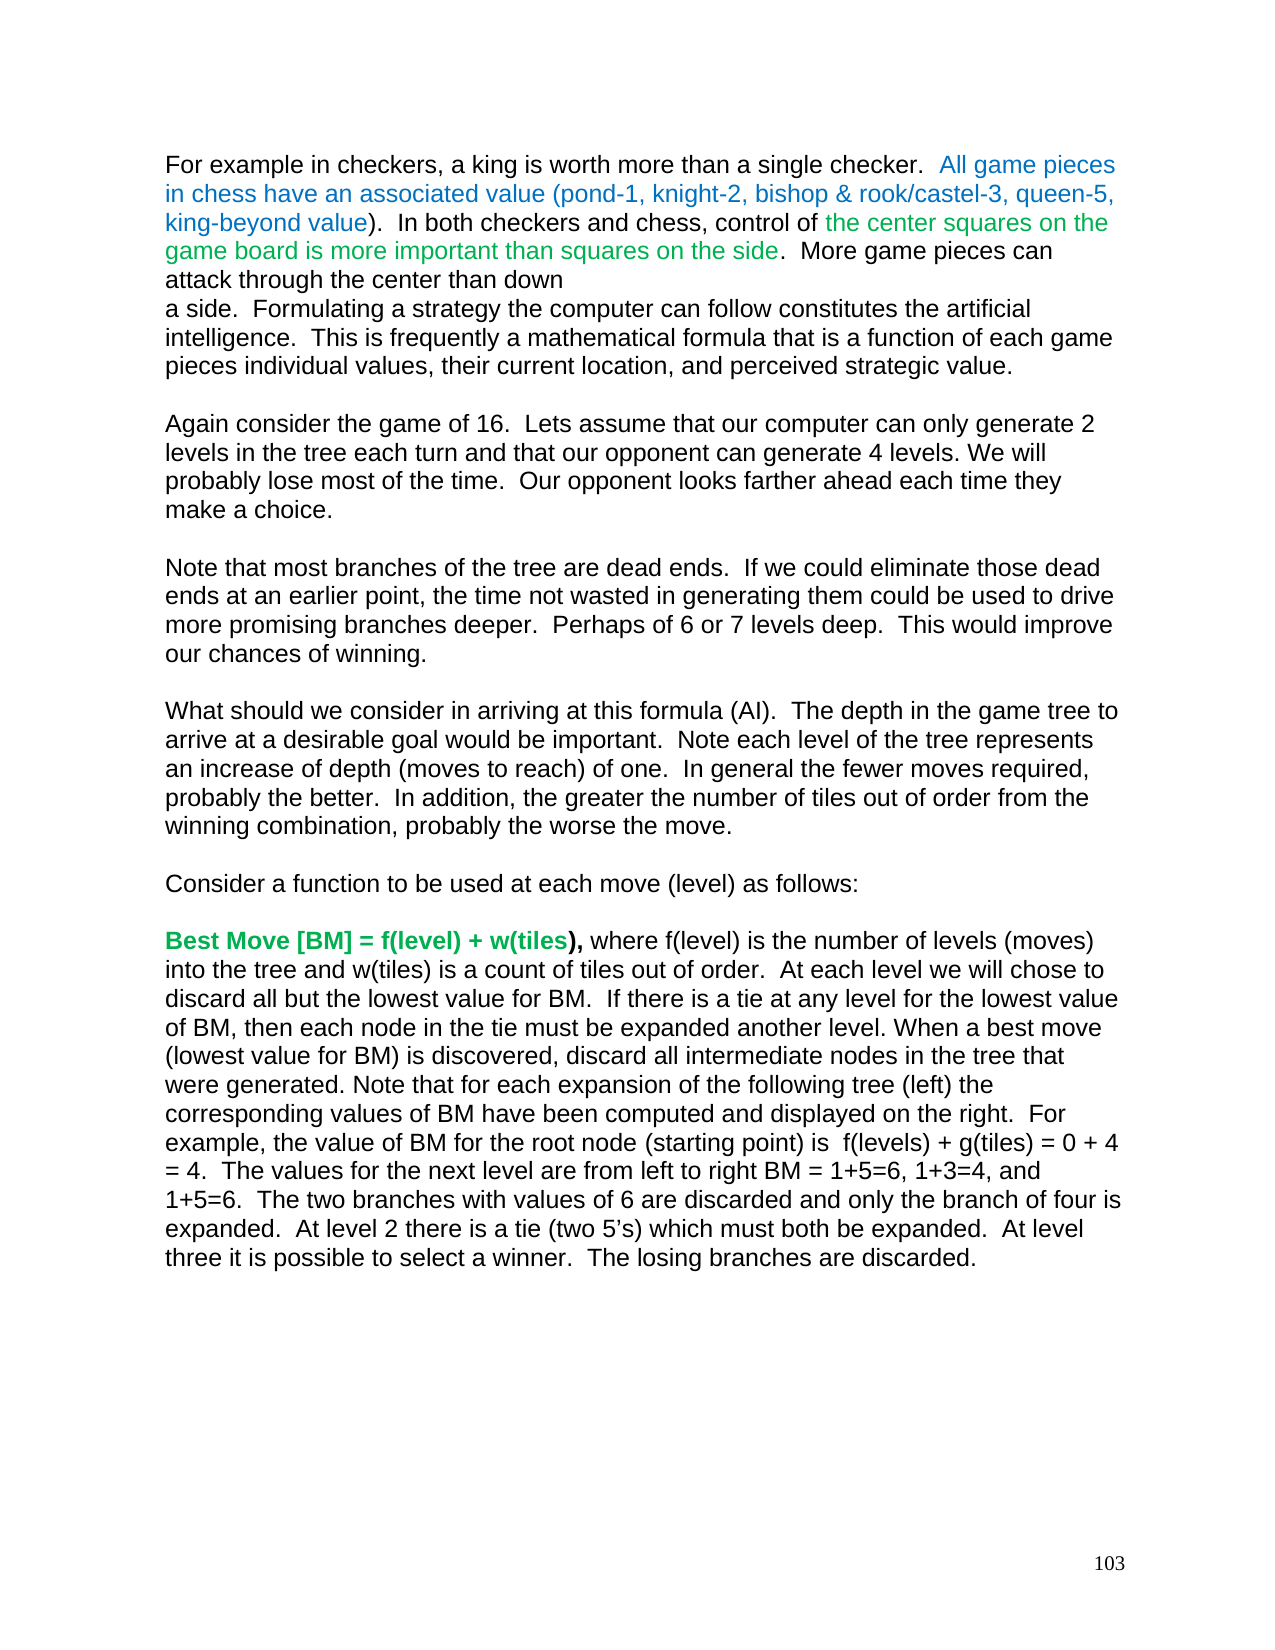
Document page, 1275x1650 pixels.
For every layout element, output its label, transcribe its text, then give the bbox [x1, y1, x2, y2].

text What should we consider in arriving at this formula (AI). The depth in the game tree to arrive at a desirable goal would be important. Note each level of the tree represents an increase of depth (moves to reach) of one. In general the fewer moves required, probably the better. In addition, the greater the number of tiles out of order from the winning combination, probably the worse the move. [165, 696, 1125, 840]
text Consider a function to be used at each move (level) as follows: [165, 869, 1125, 897]
text Again consider the game of 16. Lets assume that our computer can only generate 2 levels in the tree each turn and that our opponent can generate 4 levels. We will probably lose most of the time. Our opponent looks farther ahead each time they make a choice. [165, 409, 1125, 524]
text Best Move [BM] = f(level) + w(tiles), where f(level) is the number of levels (moves) into the tree and w(tiles) is a count of tiles out of order. At each level we will chose to discard all but the lowest value for BM. If there is a tie at any level for the lowest value of BM, then each node in the tie must be expanded another level. When a best move (lowest value for BM) is discovered, discard all intermediate nodes in the tree that were generated. Note that for each expansion of the following tree (left) the corresponding values of BM have been computed and displayed on the right. For example, the value of BM for the root node (starting point) is f(levels) + g(tiles) = 0 + 4 = 4. The values for the next level are from left to right BM = 1+5=6, 1+3=4, and 1+5=6. The two branches with values of 6 are discarded and only the branch of four is expanded. At level 2 there is a tie (two 5’s) which must both be expanded. At level three it is possible to select a winner. The losing branches are discarded. [165, 926, 1125, 1271]
text Note that most branches of the tree are dead ends. If we could eliminate those dead ends at an earlier point, the time not wasted in generating them could be used to drive more promising branches deeper. Perhaps of 6 or 7 levels deep. This would improve our chances of winning. [165, 552, 1125, 667]
text For example in checkers, a king is worth more than a single checker. All game pieces in chess have an associated value (pond-1, knight-2, bishop & rook/castel-3, queen-5, king-beyond value). In both checkers and chess, control of the center squares on the game board is more important than squares on the side. More game pieces can attack through the center than down [165, 150, 1125, 294]
text a side. Formulating a strategy the computer can follow constitutes the artificial intelligence. This is frequently a mathematical formula that is a function of each game pieces individual values, their current location, and perceived strategic value. [165, 294, 1125, 380]
